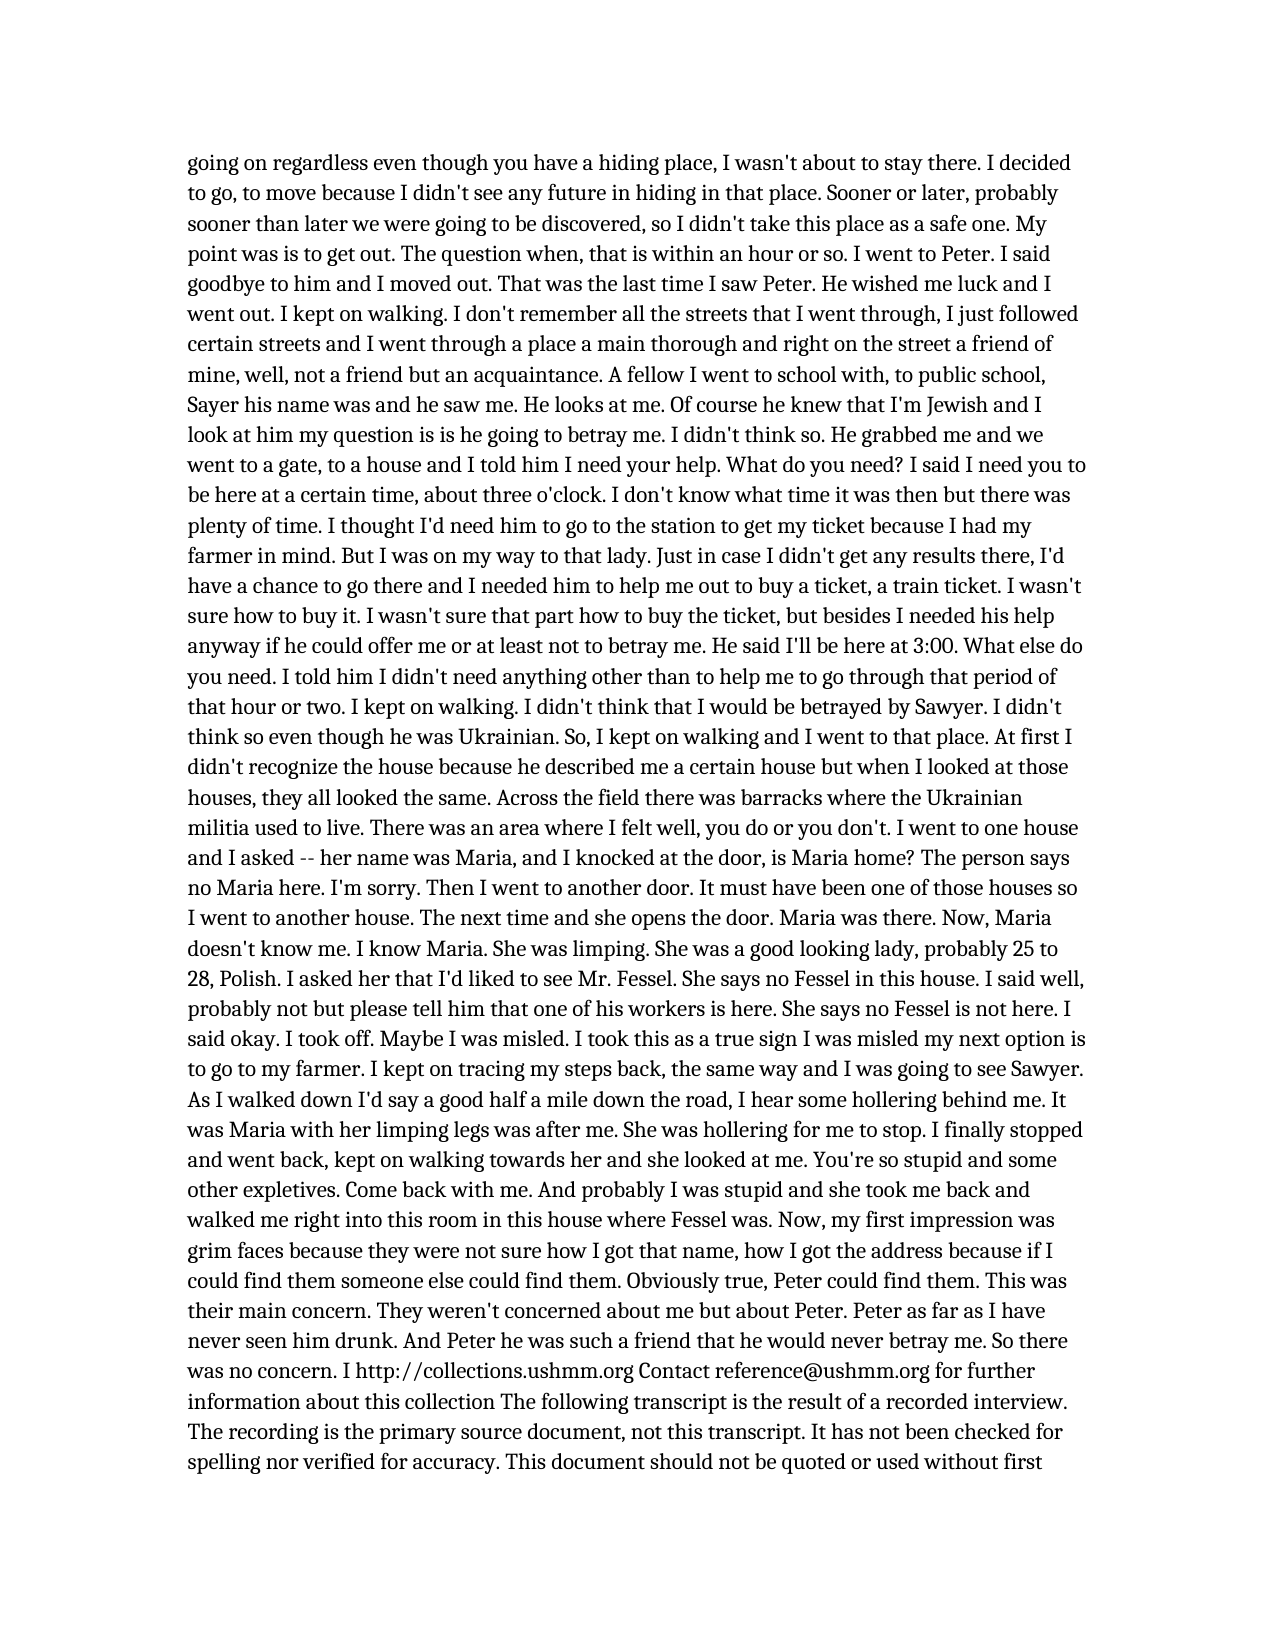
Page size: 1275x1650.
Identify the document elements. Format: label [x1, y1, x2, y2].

text [187, 150, 1087, 1475]
